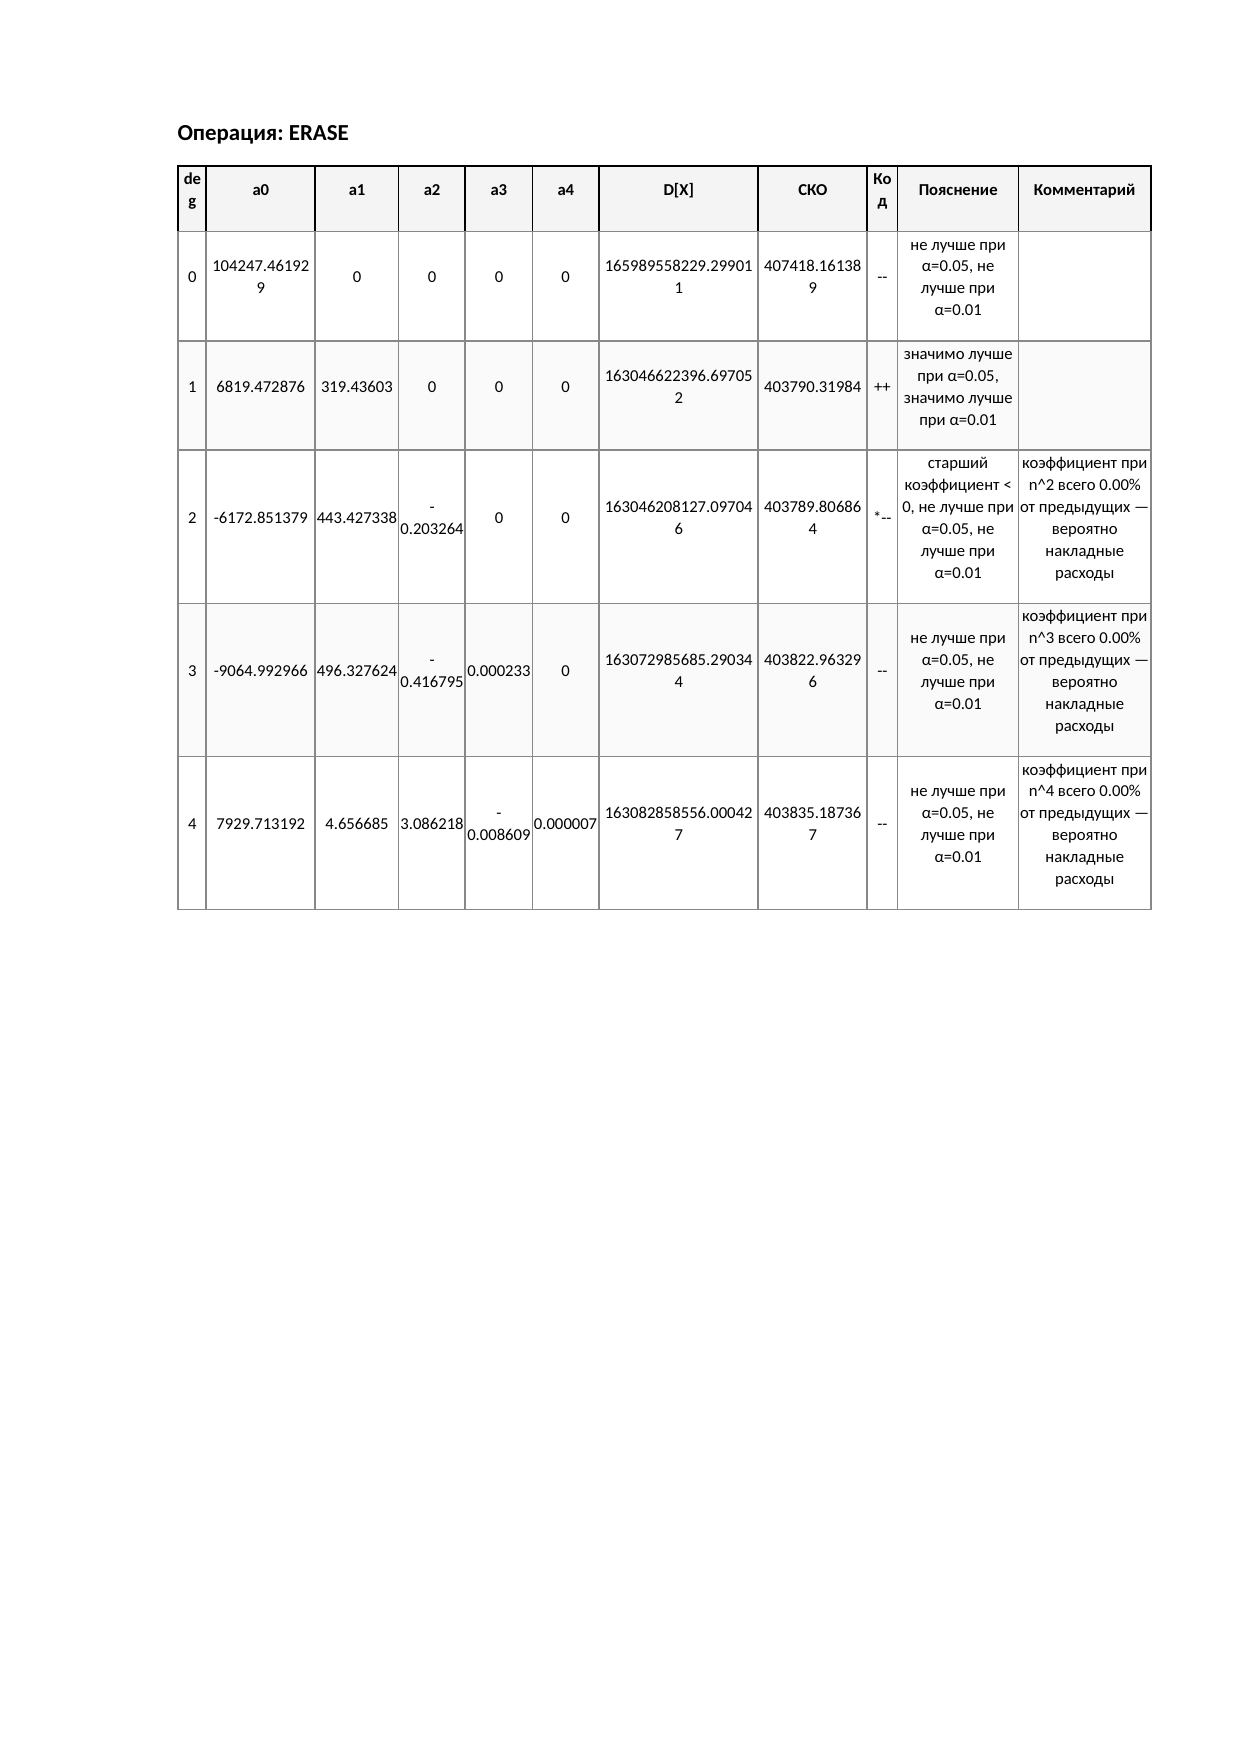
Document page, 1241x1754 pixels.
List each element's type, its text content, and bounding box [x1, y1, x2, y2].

table_cell 3.086218 [399, 757, 464, 909]
table_cell 0.000233 [466, 604, 532, 756]
table_cell *-- [868, 451, 897, 602]
table_header a4 [533, 167, 598, 231]
table_cell старший коэффициент < 0, не лучше при α=0.05, не лучше при α=0.01 [898, 451, 1018, 602]
table_cell 165989558229.299011 [600, 232, 757, 340]
table_cell не лучше при α=0.05, не лучше при α=0.01 [898, 604, 1018, 756]
text Операция: ERASE [177, 118, 1152, 146]
table_cell 163072985685.290344 [600, 604, 757, 756]
table_cell 319.43603 [316, 342, 398, 449]
table_cell [1019, 232, 1150, 340]
table_cell 0 [533, 342, 598, 449]
table_cell [1019, 342, 1150, 449]
table_cell 6819.472876 [207, 342, 314, 449]
table_header a2 [399, 167, 464, 231]
table_cell -0.203264 [399, 451, 464, 602]
table_cell 0 [316, 232, 398, 340]
table_cell 403822.963296 [759, 604, 866, 756]
table_header D[X] [600, 167, 757, 231]
table_cell 4 [179, 757, 205, 909]
table_header Код [868, 167, 897, 231]
table_cell 403835.187367 [759, 757, 866, 909]
table_header a0 [207, 167, 314, 231]
table_cell коэффициент при n^2 всего 0.00% от предыдущих — вероятно накладные расходы [1019, 451, 1150, 602]
table_cell -0.416795 [399, 604, 464, 756]
table_cell 403790.31984 [759, 342, 866, 449]
table_cell 7929.713192 [207, 757, 314, 909]
table_header Пояснение [898, 167, 1018, 231]
table_cell -- [868, 232, 897, 340]
table_header deg [179, 167, 205, 231]
table_cell 0 [399, 232, 464, 340]
table_header a3 [466, 167, 532, 231]
table_cell 0 [466, 232, 532, 340]
table_cell 0 [399, 342, 464, 449]
table_cell 2 [179, 451, 205, 602]
table_header СКО [759, 167, 866, 231]
table_cell коэффициент при n^4 всего 0.00% от предыдущих — вероятно накладные расходы [1019, 757, 1150, 909]
table_cell не лучше при α=0.05, не лучше при α=0.01 [898, 757, 1018, 909]
table_cell значимо лучше при α=0.05, значимо лучше при α=0.01 [898, 342, 1018, 449]
table_header Комментарий [1019, 167, 1150, 231]
table_cell 4.656685 [316, 757, 398, 909]
table_cell 0 [533, 232, 598, 340]
table_cell -6172.851379 [207, 451, 314, 602]
table_cell 443.427338 [316, 451, 398, 602]
table_header a1 [316, 167, 398, 231]
table_cell 1 [179, 342, 205, 449]
table_cell 496.327624 [316, 604, 398, 756]
table_cell 0.000007 [533, 757, 598, 909]
table_cell -- [868, 604, 897, 756]
table_cell 0 [466, 342, 532, 449]
table_cell 0 [179, 232, 205, 340]
table_cell ++ [868, 342, 897, 449]
table_cell 163082858556.000427 [600, 757, 757, 909]
table_cell 104247.461929 [207, 232, 314, 340]
table_cell 163046622396.697052 [600, 342, 757, 449]
table_cell 163046208127.097046 [600, 451, 757, 602]
table_cell 407418.161389 [759, 232, 866, 340]
table_cell 403789.806864 [759, 451, 866, 602]
table_cell коэффициент при n^3 всего 0.00% от предыдущих — вероятно накладные расходы [1019, 604, 1150, 756]
table_cell 3 [179, 604, 205, 756]
table_cell -- [868, 757, 897, 909]
table_cell -9064.992966 [207, 604, 314, 756]
table_cell 0 [533, 451, 598, 602]
table_cell не лучше при α=0.05, не лучше при α=0.01 [898, 232, 1018, 340]
table_cell 0 [533, 604, 598, 756]
table_cell 0 [466, 451, 532, 602]
table_cell -0.008609 [466, 757, 532, 909]
